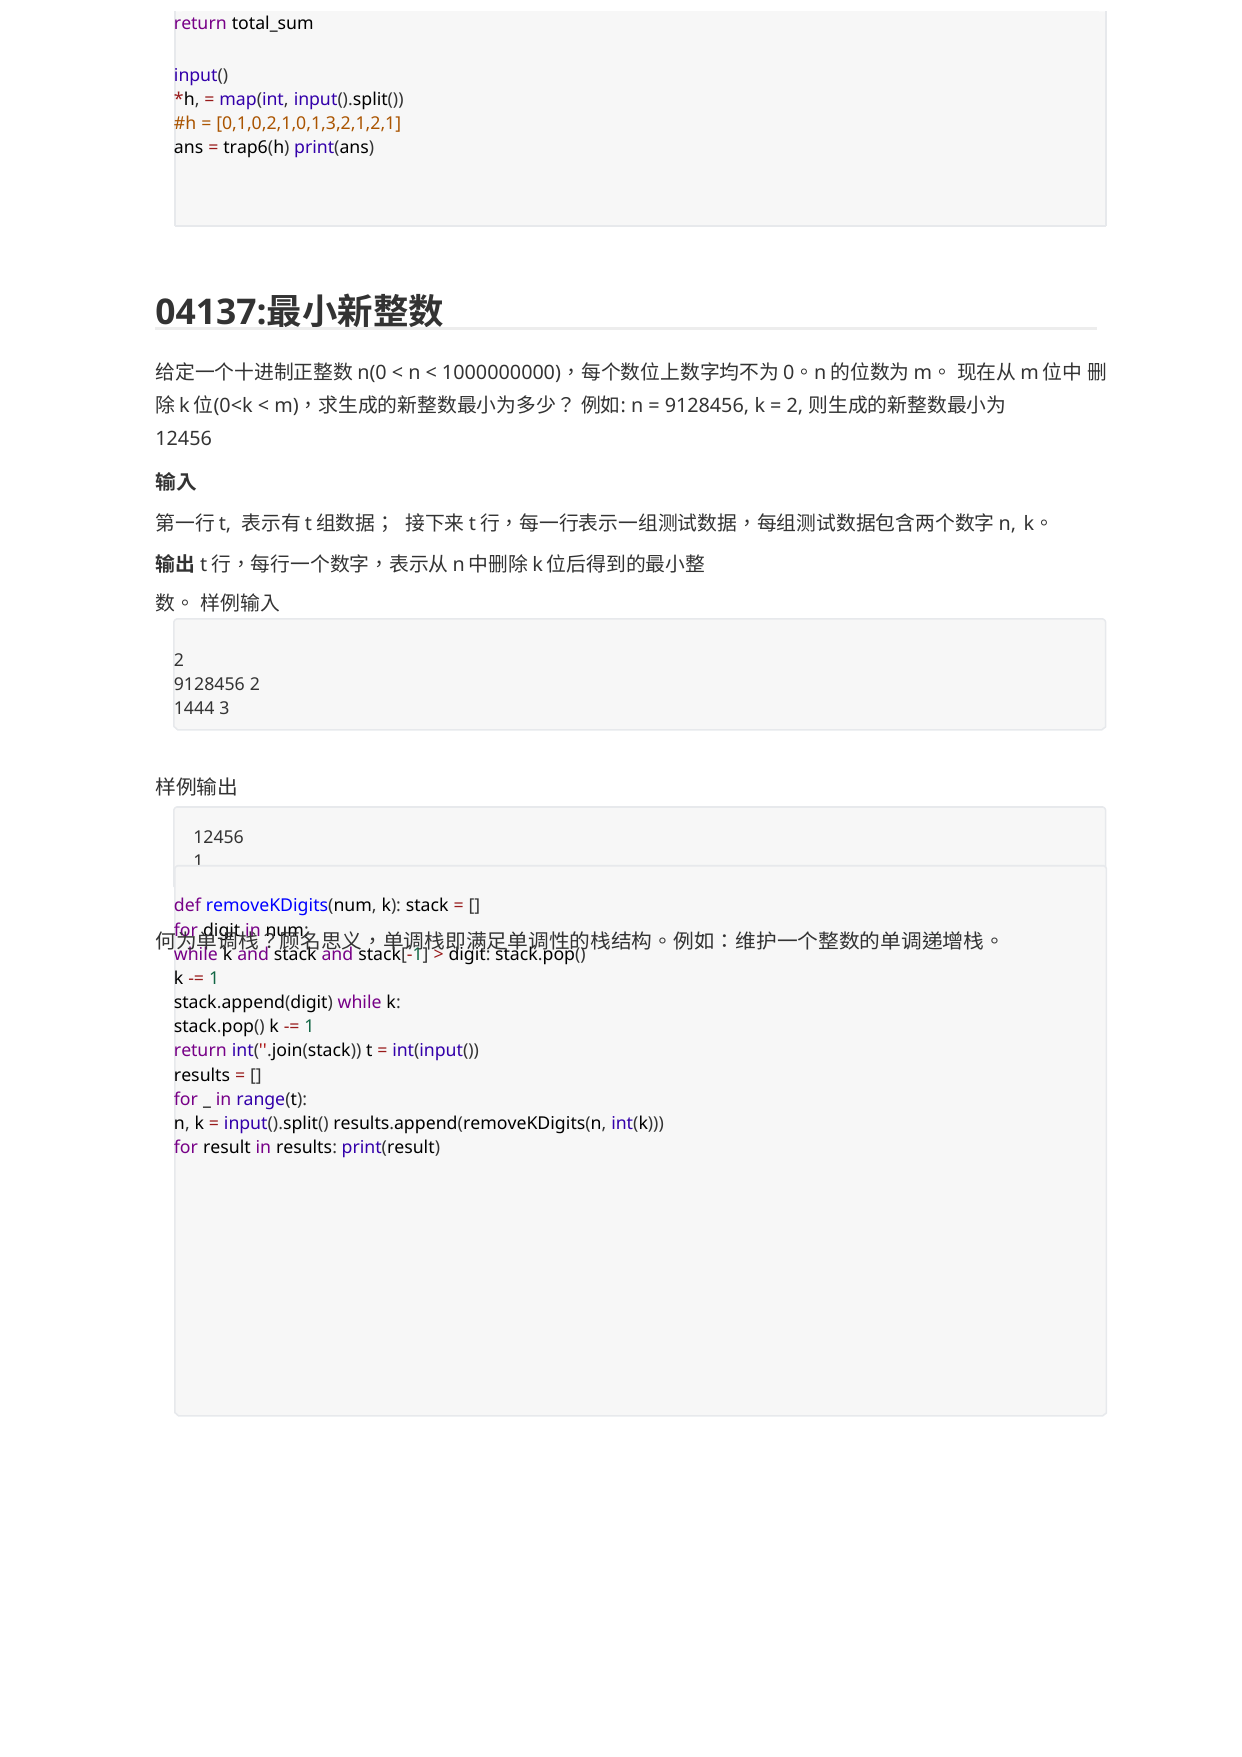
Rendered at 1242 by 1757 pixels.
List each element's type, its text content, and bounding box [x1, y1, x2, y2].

subtitle 输入 [155, 468, 1032, 495]
subtitle 04137:最小新整数 [155, 286, 1108, 334]
text 何为单调栈？顾名思义，单调栈即满足单调性的栈结构。例如：维护一个整数的单调递增栈。 [155, 923, 1032, 955]
text 第一行t, 表示有t组数据； 接下来t行，每一行表示一组测试数据，每组测试数据包含两个数字n, k。 [155, 509, 1108, 536]
text 样例输出 [155, 769, 1032, 801]
text 12456 [155, 424, 1032, 451]
text 输出 t行，每行一个数字，表示从n中删除k位后得到的最小整数。 样例输入 [155, 551, 719, 616]
text 给定一个十进制正整数n(0 < n < 1000000000)，每个数位上数字均不为0。n的位数为m。 现在从m位中 删除k位(0<k < m)，求生成的新整数最小为多少？ 例如: n = 9128456, k = 2, 则生成的新整数最小为 [155, 353, 1108, 419]
